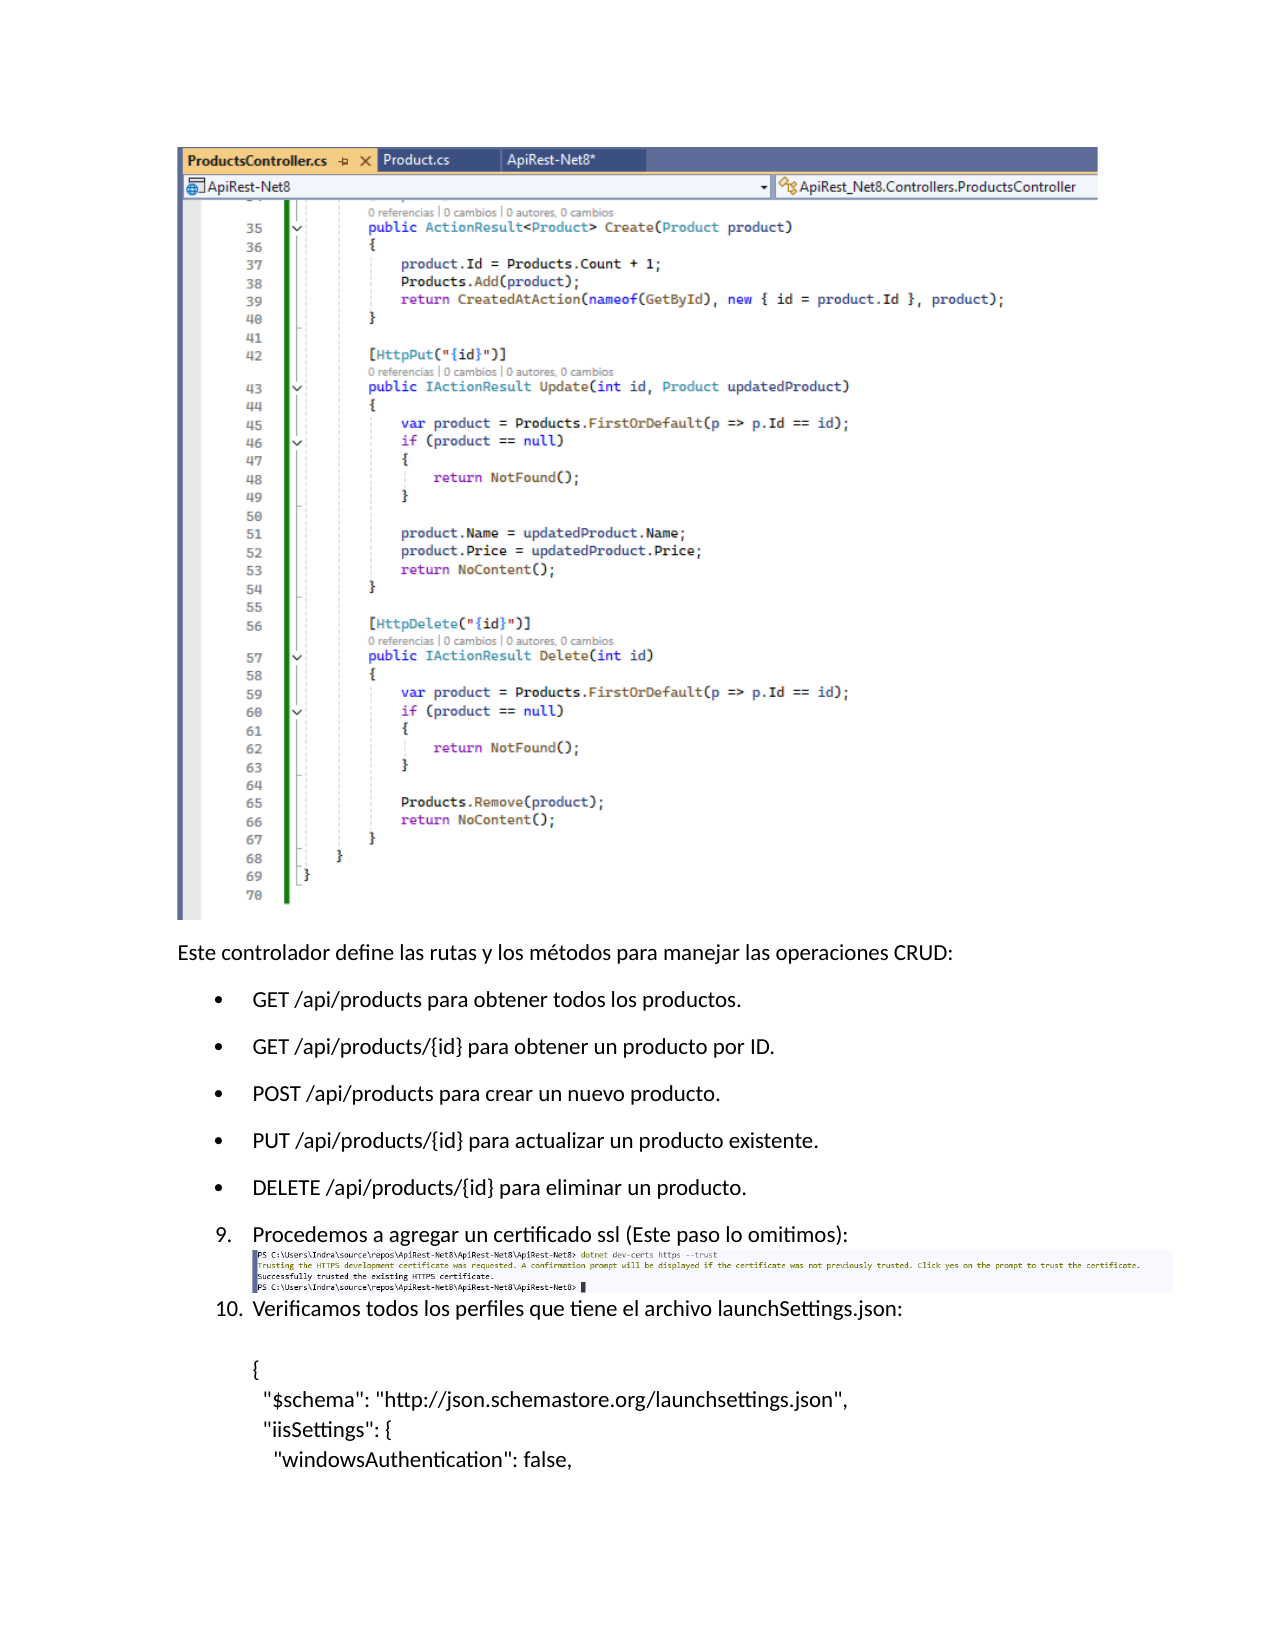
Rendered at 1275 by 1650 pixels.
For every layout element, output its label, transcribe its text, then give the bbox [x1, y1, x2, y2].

list PUT /api/products/{id} para actualizar un producto existente. [215, 1126, 1098, 1154]
list Verificamos todos los perfiles que tiene el archivo launchSettings.json: [215, 1294, 1098, 1322]
list Procedemos a agregar un certificado ssl (Este paso lo omitimos): [215, 1220, 1098, 1248]
picture [252, 1250, 1173, 1293]
list "windowsAuthentication": false, [252, 1446, 1098, 1473]
list "iisSettings": { [252, 1415, 1098, 1443]
picture [177, 147, 1098, 920]
list GET /api/products para obtener todos los productos. [215, 985, 1098, 1013]
list GET /api/products/{id} para obtener un producto por ID. [215, 1032, 1098, 1060]
list POST /api/products para crear un nuevo producto. [215, 1079, 1098, 1107]
list "$schema": "http://json.schemastore.org/launchsettings.json", [252, 1385, 1098, 1413]
list DELETE /api/products/{id} para eliminar un producto. [215, 1173, 1098, 1201]
text Este controlador define las rutas y los métodos para manejar las operaciones CRUD: [177, 938, 1098, 967]
list { [252, 1355, 1098, 1383]
